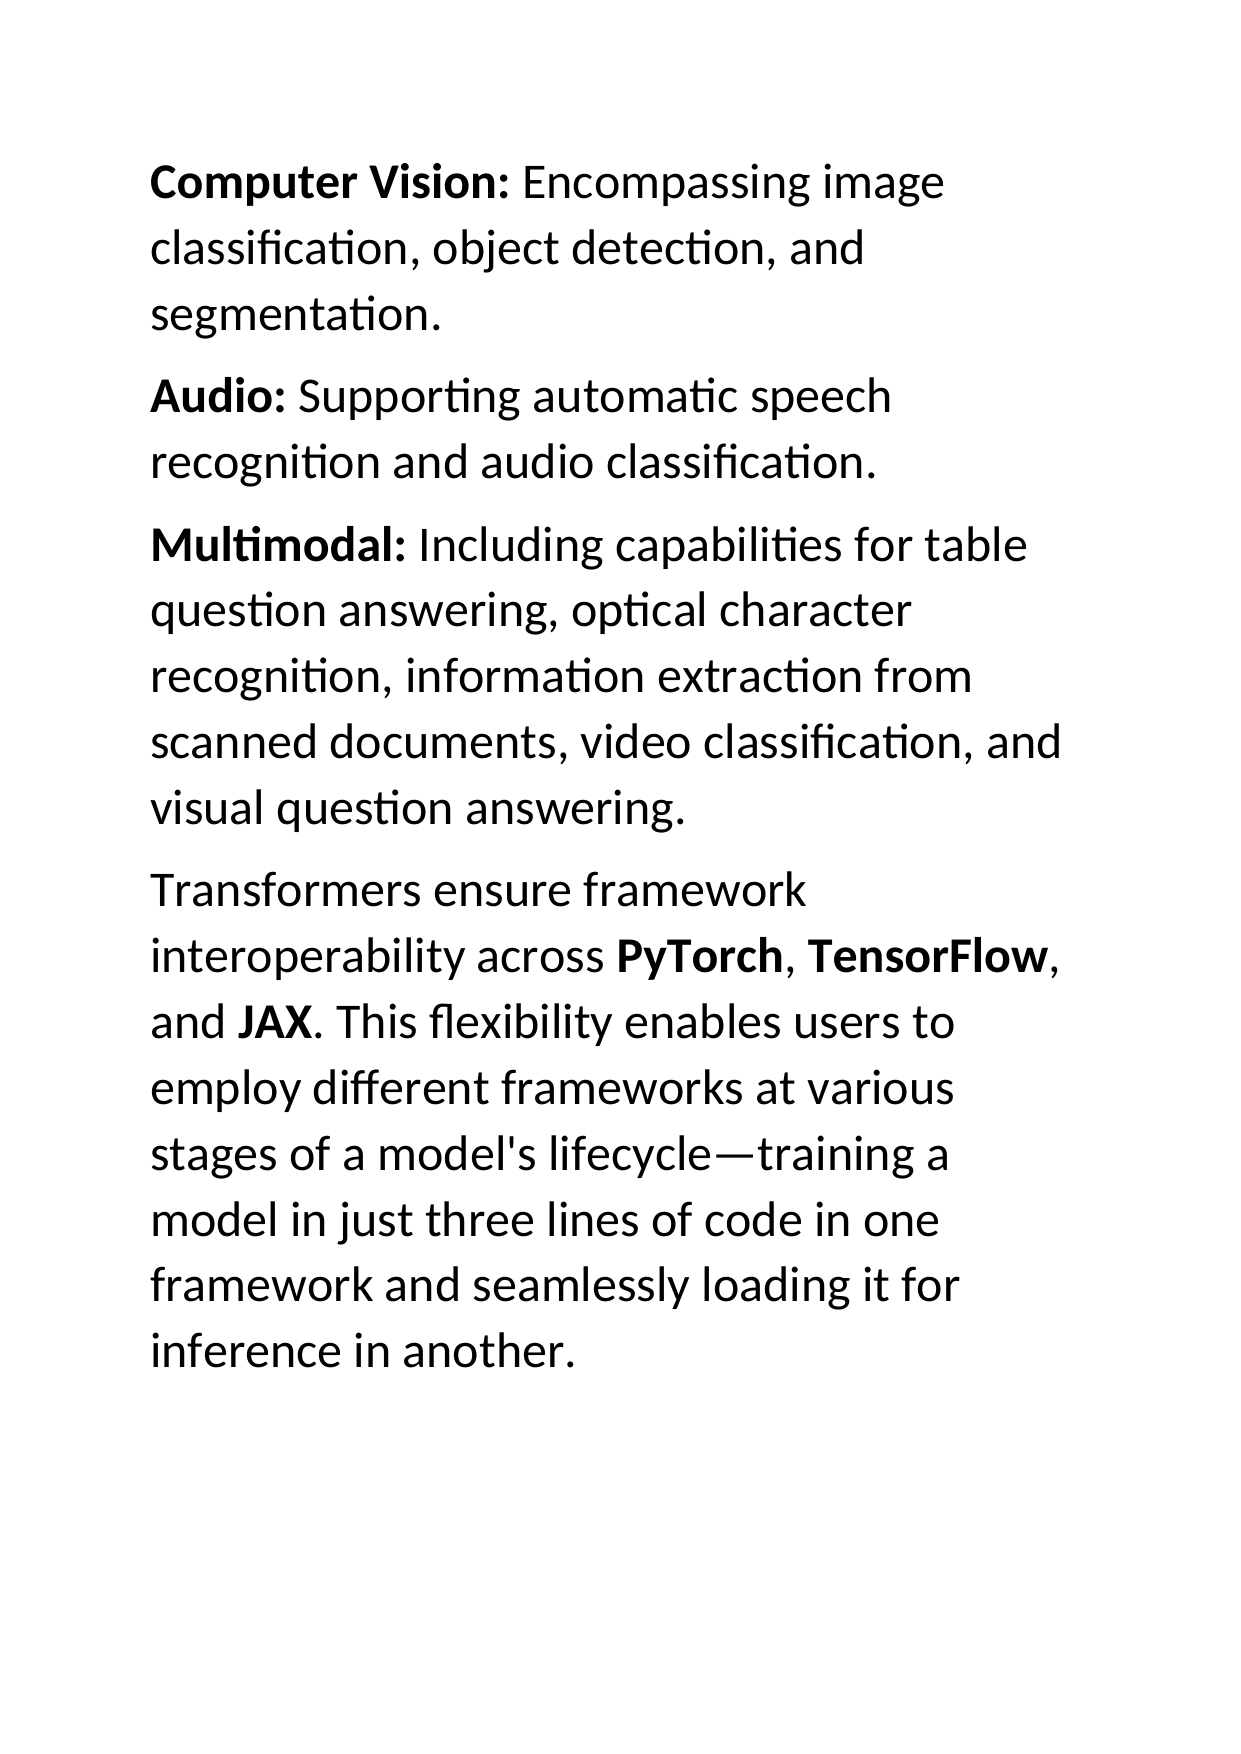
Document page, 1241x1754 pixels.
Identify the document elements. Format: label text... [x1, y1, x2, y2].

text Computer Vision: Encompassing image classification, object detection, and segmentation. [150, 150, 1090, 343]
text Transformers ensure framework interoperability across PyTorch, TensorFlow, and JAX. This flexibility enables users to employ different frameworks at various stages of a model's lifecycle—training a model in just three lines of code in one framework and seamlessly loading it for inference in another. [150, 858, 1090, 1380]
text Audio: Supporting automatic speech recognition and audio classification. [150, 364, 1090, 491]
text Multimodal: Including capabilities for table question answering, optical character recognition, information extraction from scanned documents, video classification, and visual question answering. [150, 512, 1090, 837]
